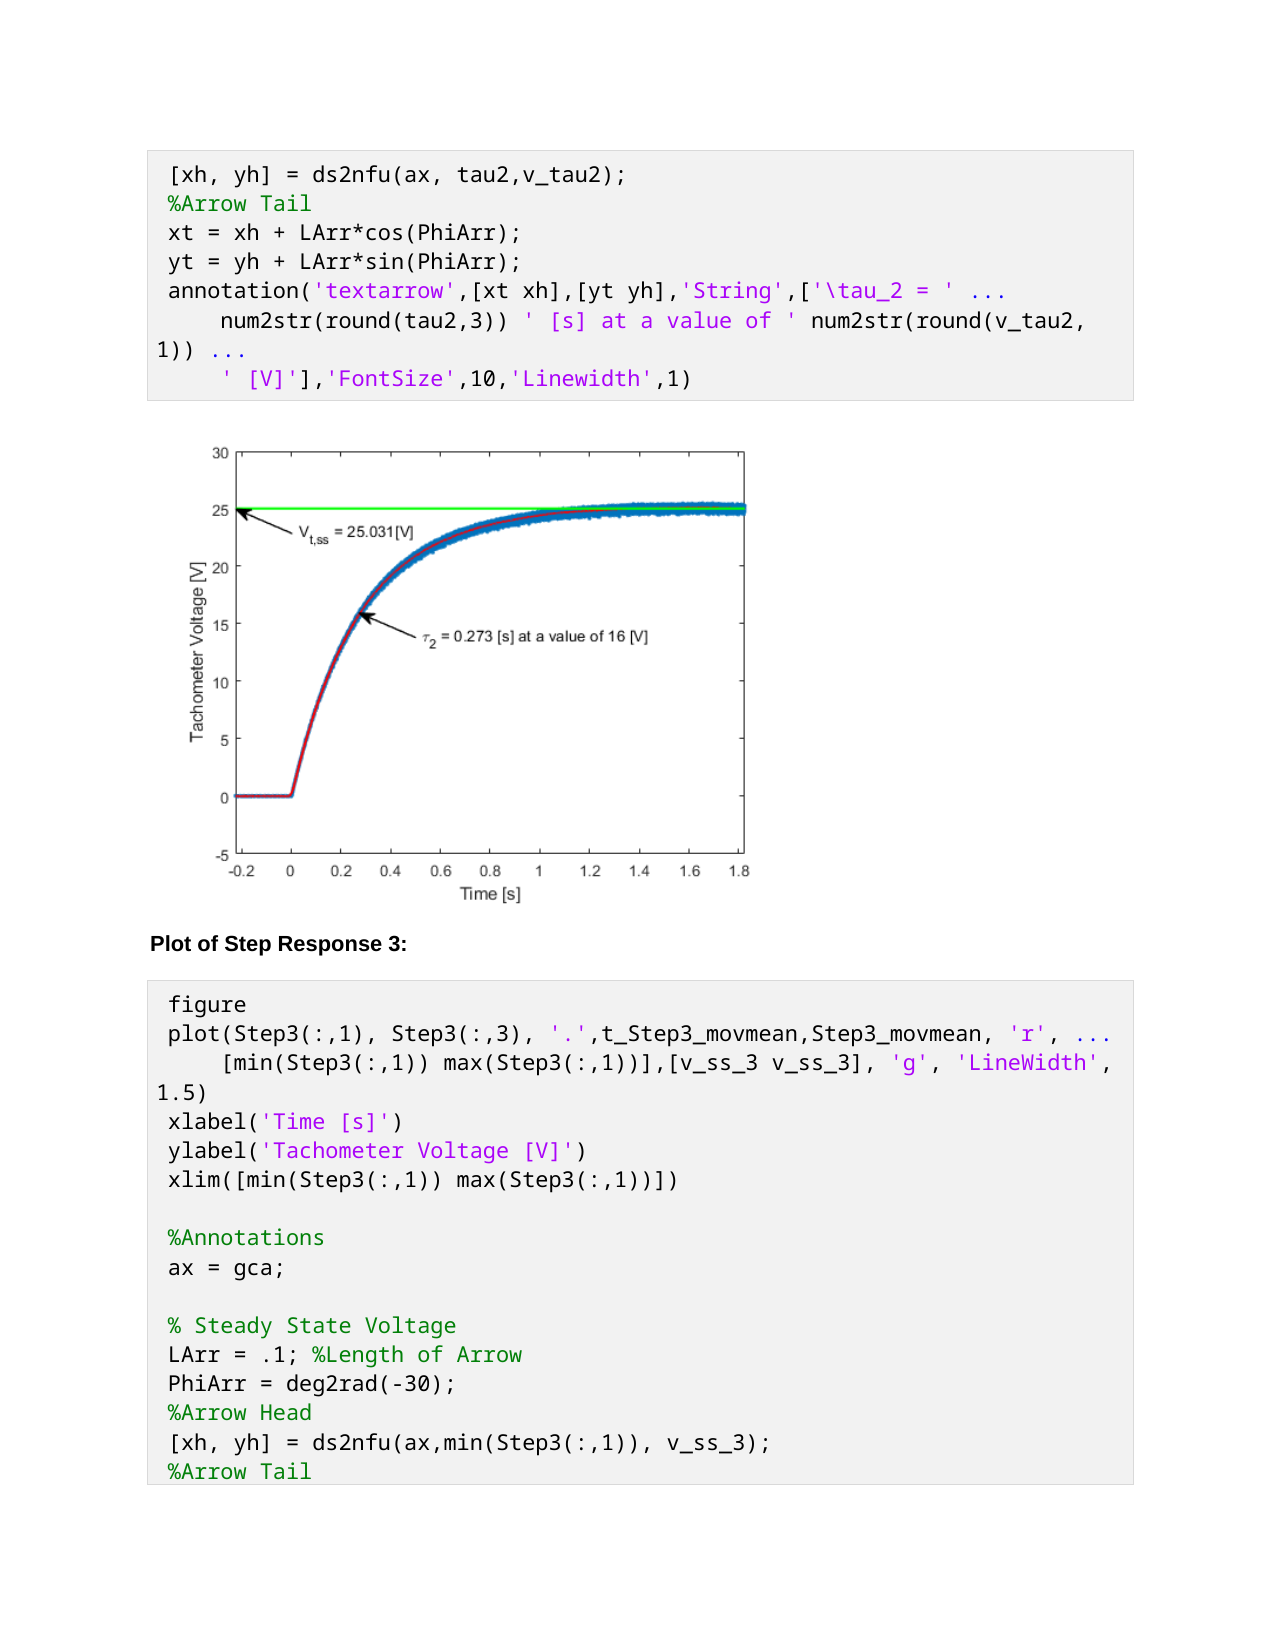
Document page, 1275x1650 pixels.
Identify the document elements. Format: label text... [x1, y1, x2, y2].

text num2str(round(tau2,3)) ' [s] at a value of ' num2str(round(v_tau2, 1)) ... [148, 296, 1133, 354]
text % Steady State Voltage [148, 1301, 1133, 1330]
text annotation('textarrow',[xt xh],[yt yh],'String',['\tau_2 = ' ... [148, 267, 1133, 296]
text %Arrow Tail [148, 1447, 1133, 1484]
text [min(Step3(:,1)) max(Step3(:,1))],[v_ss_3 v_ss_3], 'g', 'LineWidth', 1.5) [148, 1039, 1133, 1097]
text ax = gca; [148, 1243, 1133, 1272]
text xlim([min(Step3(:,1)) max(Step3(:,1))]) [148, 1155, 1133, 1184]
text %Arrow Head [148, 1389, 1133, 1418]
text ' [V]'],'FontSize',10,'Linewidth',1) [148, 354, 1133, 400]
text xlabel('Time [s]') [148, 1097, 1133, 1126]
text [xh, yh] = ds2nfu(ax,min(Step3(:,1)), v_ss_3); [148, 1418, 1133, 1447]
text Plot of Step Response 3: [150, 931, 1125, 956]
text %Annotations [148, 1214, 1133, 1243]
text [xh, yh] = ds2nfu(ax, tau2,v_tau2); [148, 151, 1133, 179]
text PhiArr = deg2rad(-30); [148, 1359, 1133, 1389]
text yt = yh + LArr*sin(PhiArr); [148, 237, 1133, 267]
text xt = xh + LArr*cos(PhiArr); [148, 208, 1133, 237]
picture [150, 415, 807, 908]
text ylabel('Tachometer Voltage [V]') [148, 1126, 1133, 1155]
text LArr = .1; %Length of Arrow [148, 1330, 1133, 1359]
text figure [148, 981, 1133, 1009]
text %Arrow Tail [148, 179, 1133, 208]
text plot(Step3(:,1), Step3(:,3), '.',t_Step3_movmean,Step3_movmean, 'r', ... [148, 1009, 1133, 1039]
